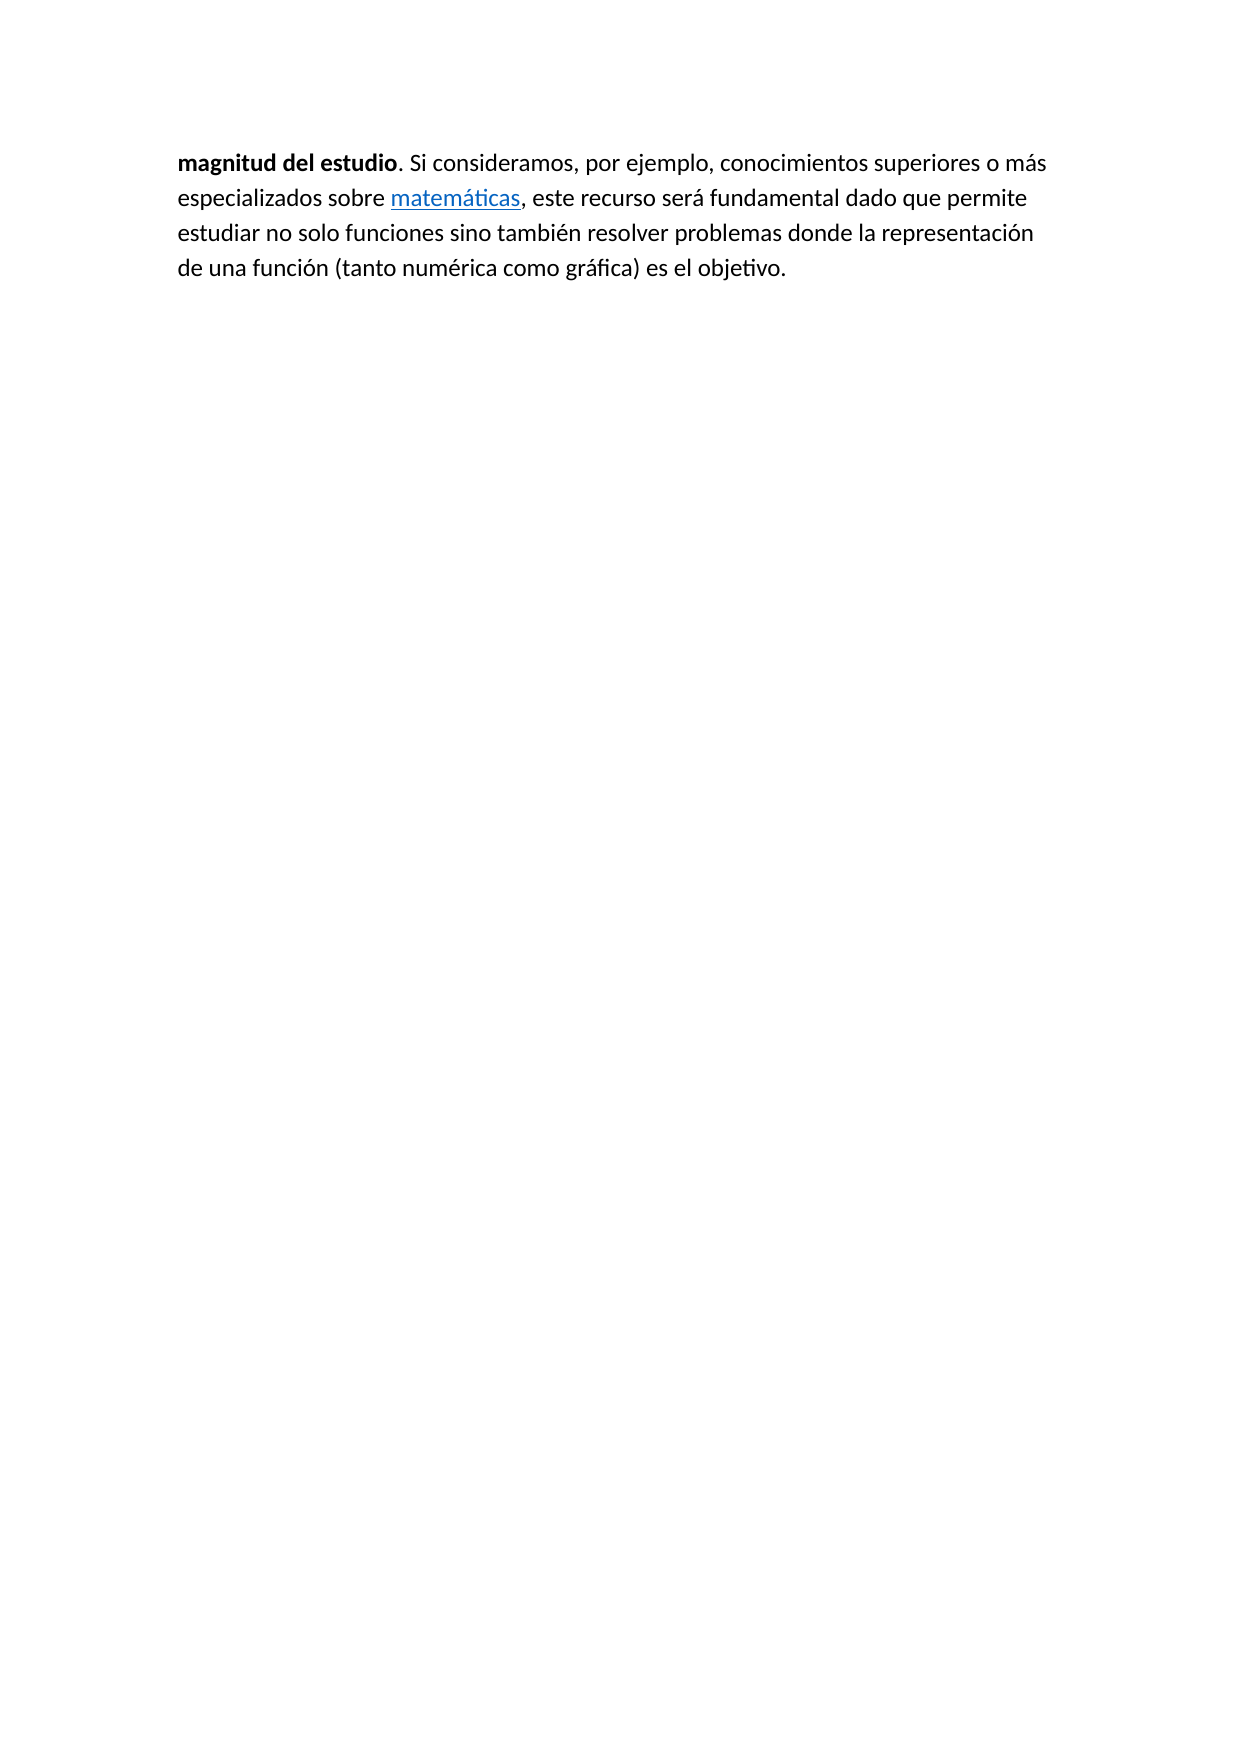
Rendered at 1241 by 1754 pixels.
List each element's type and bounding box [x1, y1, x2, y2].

text [177, 148, 1063, 283]
